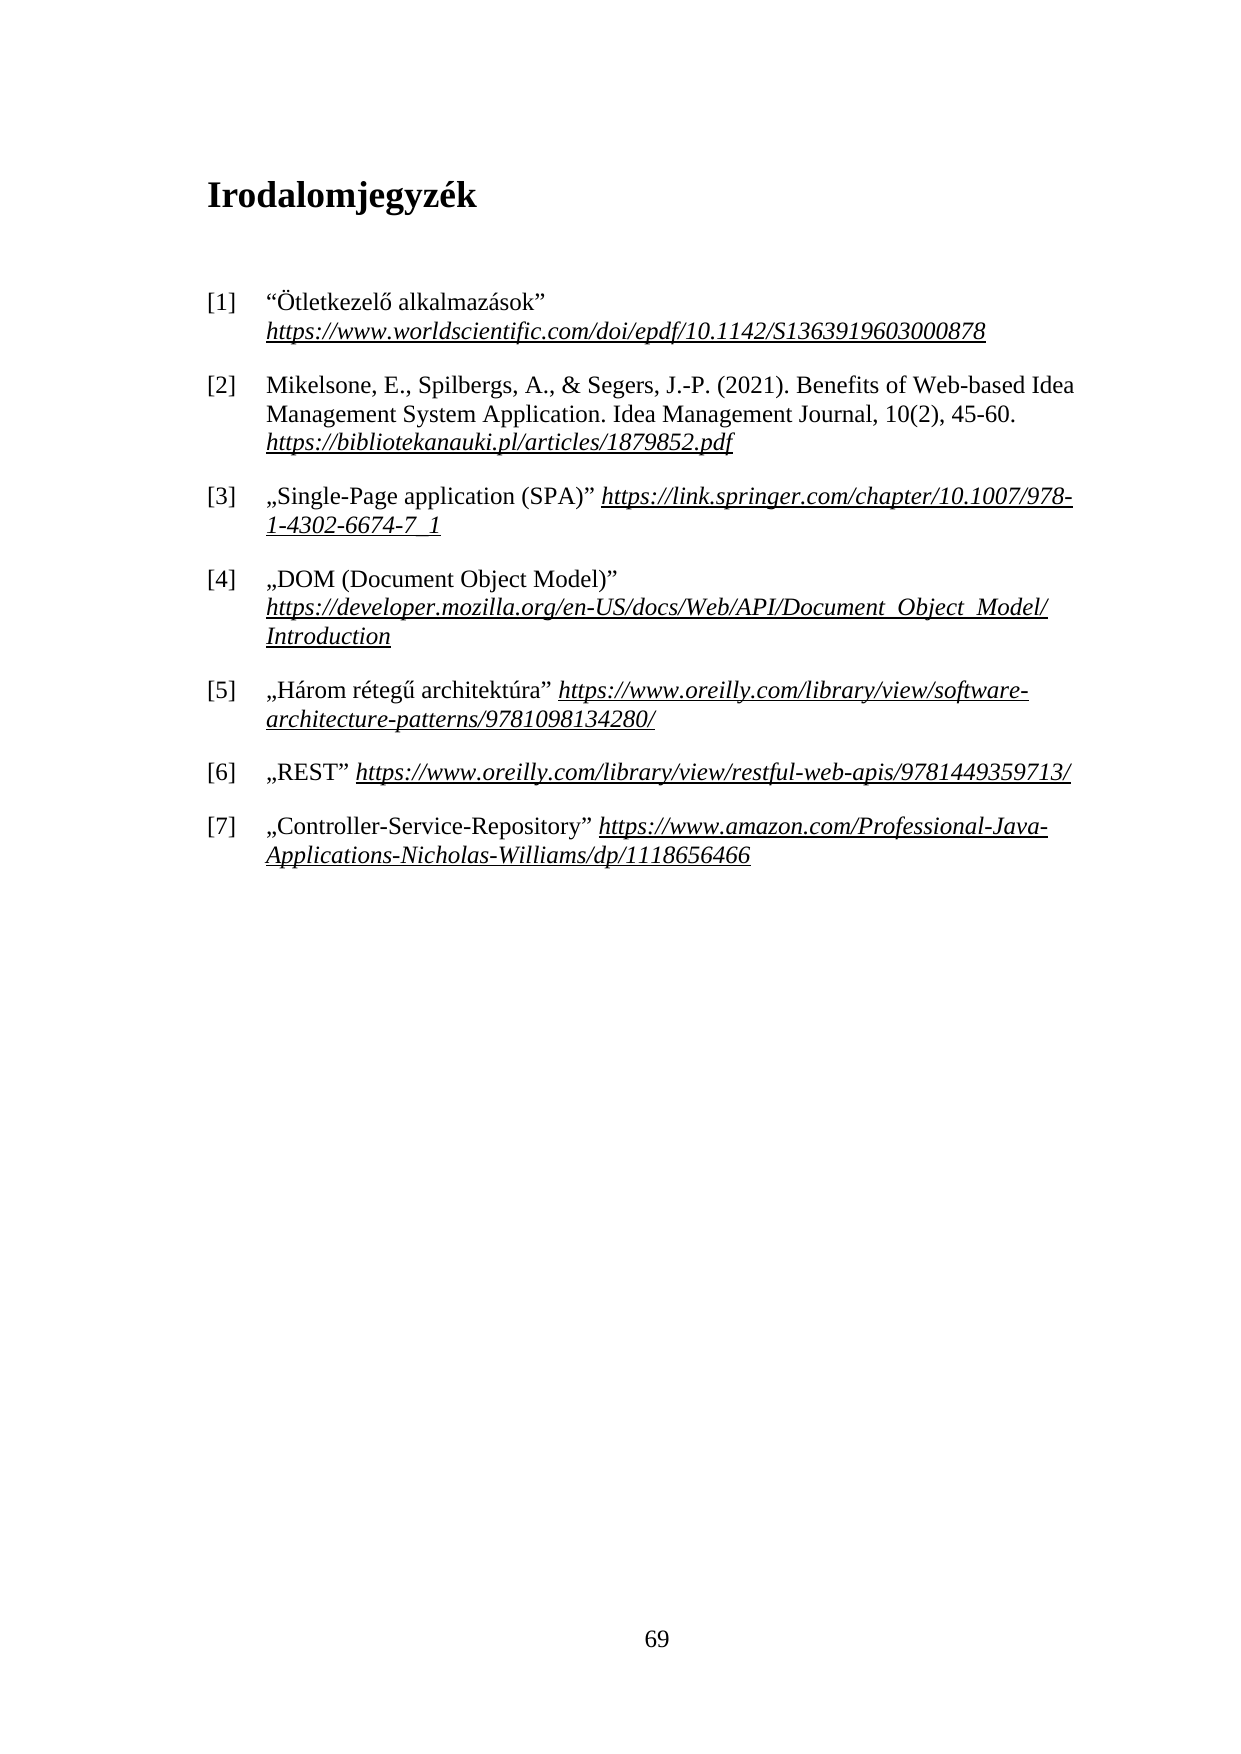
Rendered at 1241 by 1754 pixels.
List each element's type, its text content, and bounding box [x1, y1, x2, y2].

text „DOM (Document Object Model)” https://developer.mozilla.org/en-US/docs/Web/API/Document_Object_Model/Introduction [207, 564, 1092, 650]
text „REST” https://www.oreilly.com/library/view/restful-web-apis/9781449359713/ [207, 757, 1092, 786]
text “Ötletkezelő alkalmazások” https://www.worldscientific.com/doi/epdf/10.1142/S1363919603000878 [207, 287, 1092, 345]
text Mikelsone, E., Spilbergs, A., & Segers, J.-P. (2021). Benefits of Web-based Idea Management System Application. Idea Management Journal, 10(2), 45-60. https://bibliotekanauki.pl/articles/1879852.pdf [207, 370, 1092, 456]
text „Controller-Service-Repository” https://www.amazon.com/Professional-Java-Applications-Nicholas-Williams/dp/1118656466 [207, 811, 1092, 869]
text Irodalomjegyzék [207, 173, 1092, 216]
text „Három rétegű architektúra” https://www.oreilly.com/library/view/software-architecture-patterns/9781098134280/ [207, 675, 1092, 732]
text „Single-Page application (SPA)” https://link.springer.com/chapter/10.1007/978-1-4302-6674-7_1 [207, 481, 1092, 539]
